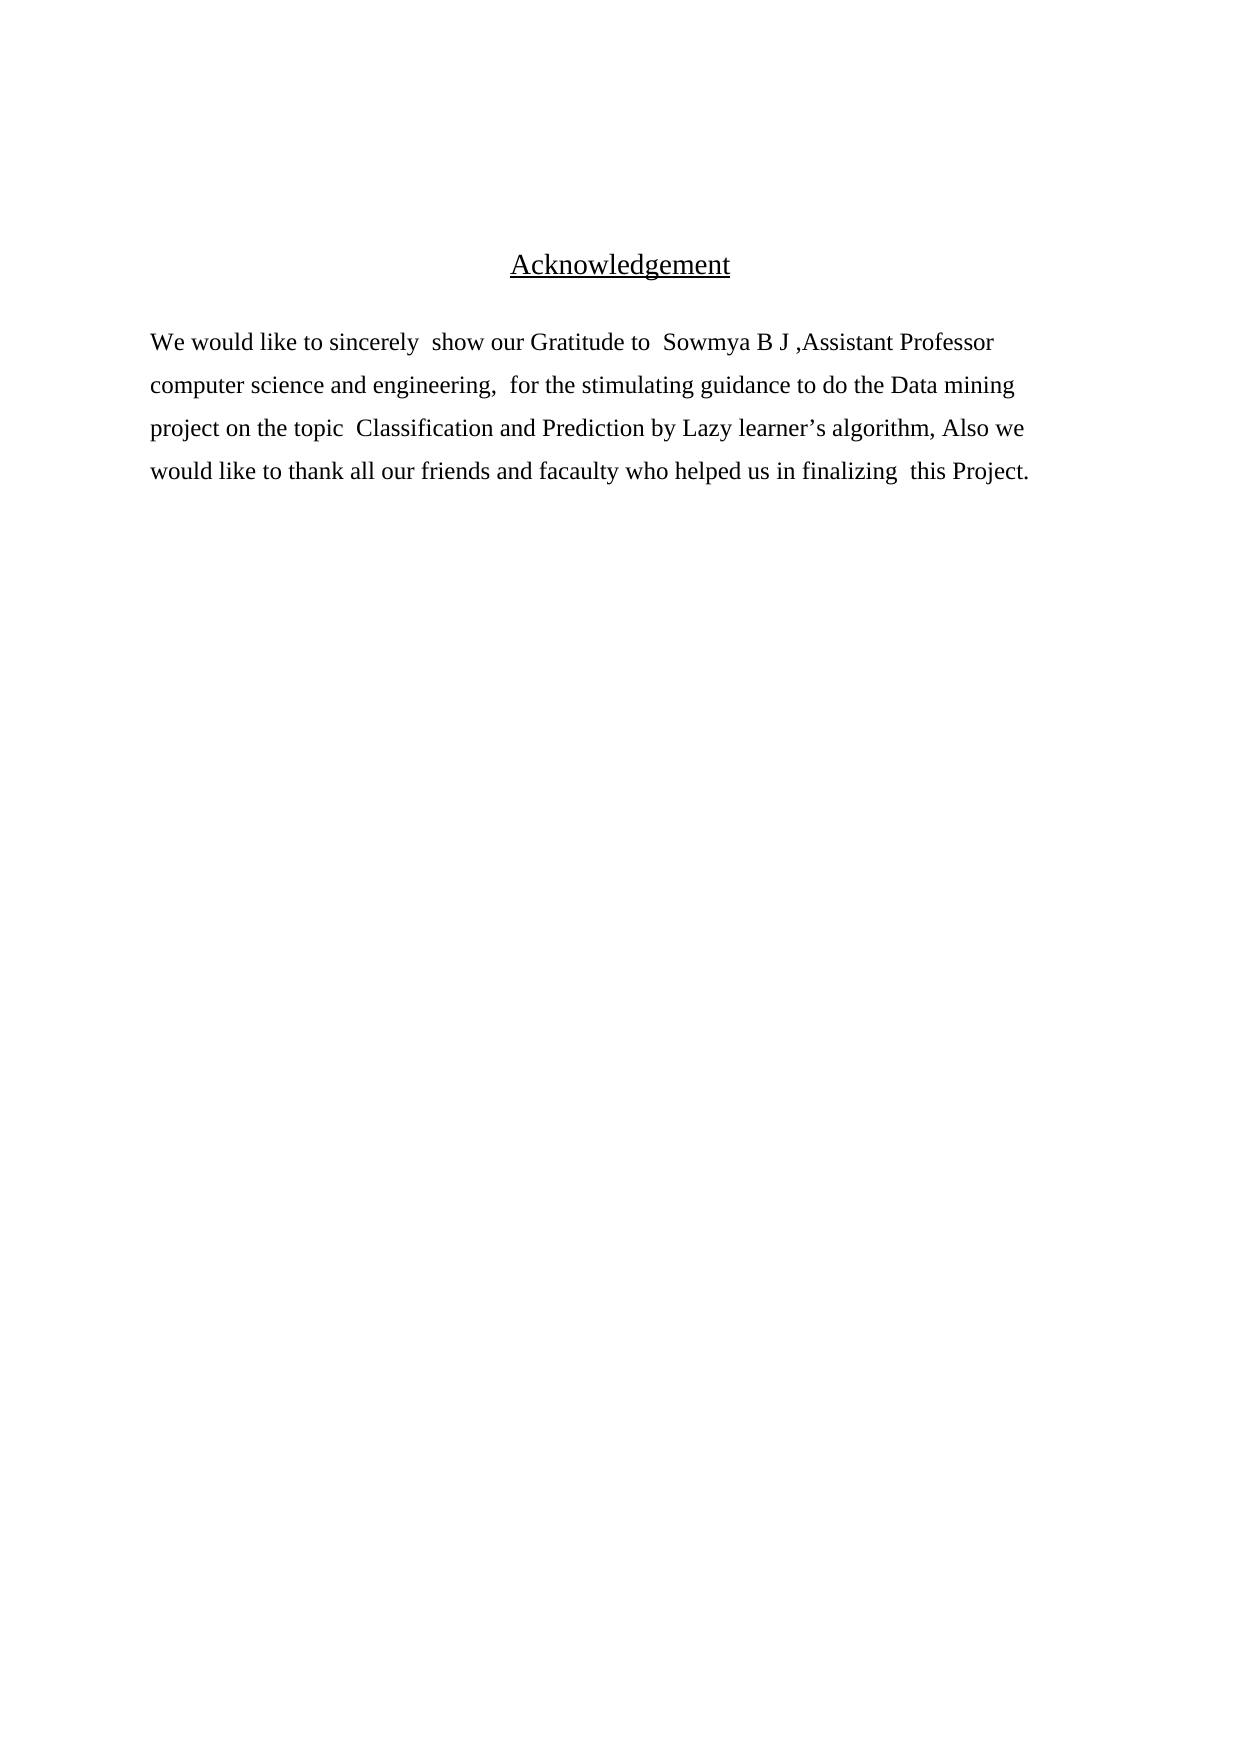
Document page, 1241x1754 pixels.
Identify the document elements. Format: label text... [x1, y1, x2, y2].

text Acknowledgement [150, 247, 1090, 281]
text We would like to sincerely show our Gratitude to Sowmya B J ,Assistant Professor computer science and engineering, for the stimulating guidance to do the Data mining project on the topic Classification and Prediction by Lazy learner’s algorithm, Also we would like to thank all our friends and facaulty who helped us in finalizing this Project. [150, 327, 1090, 485]
